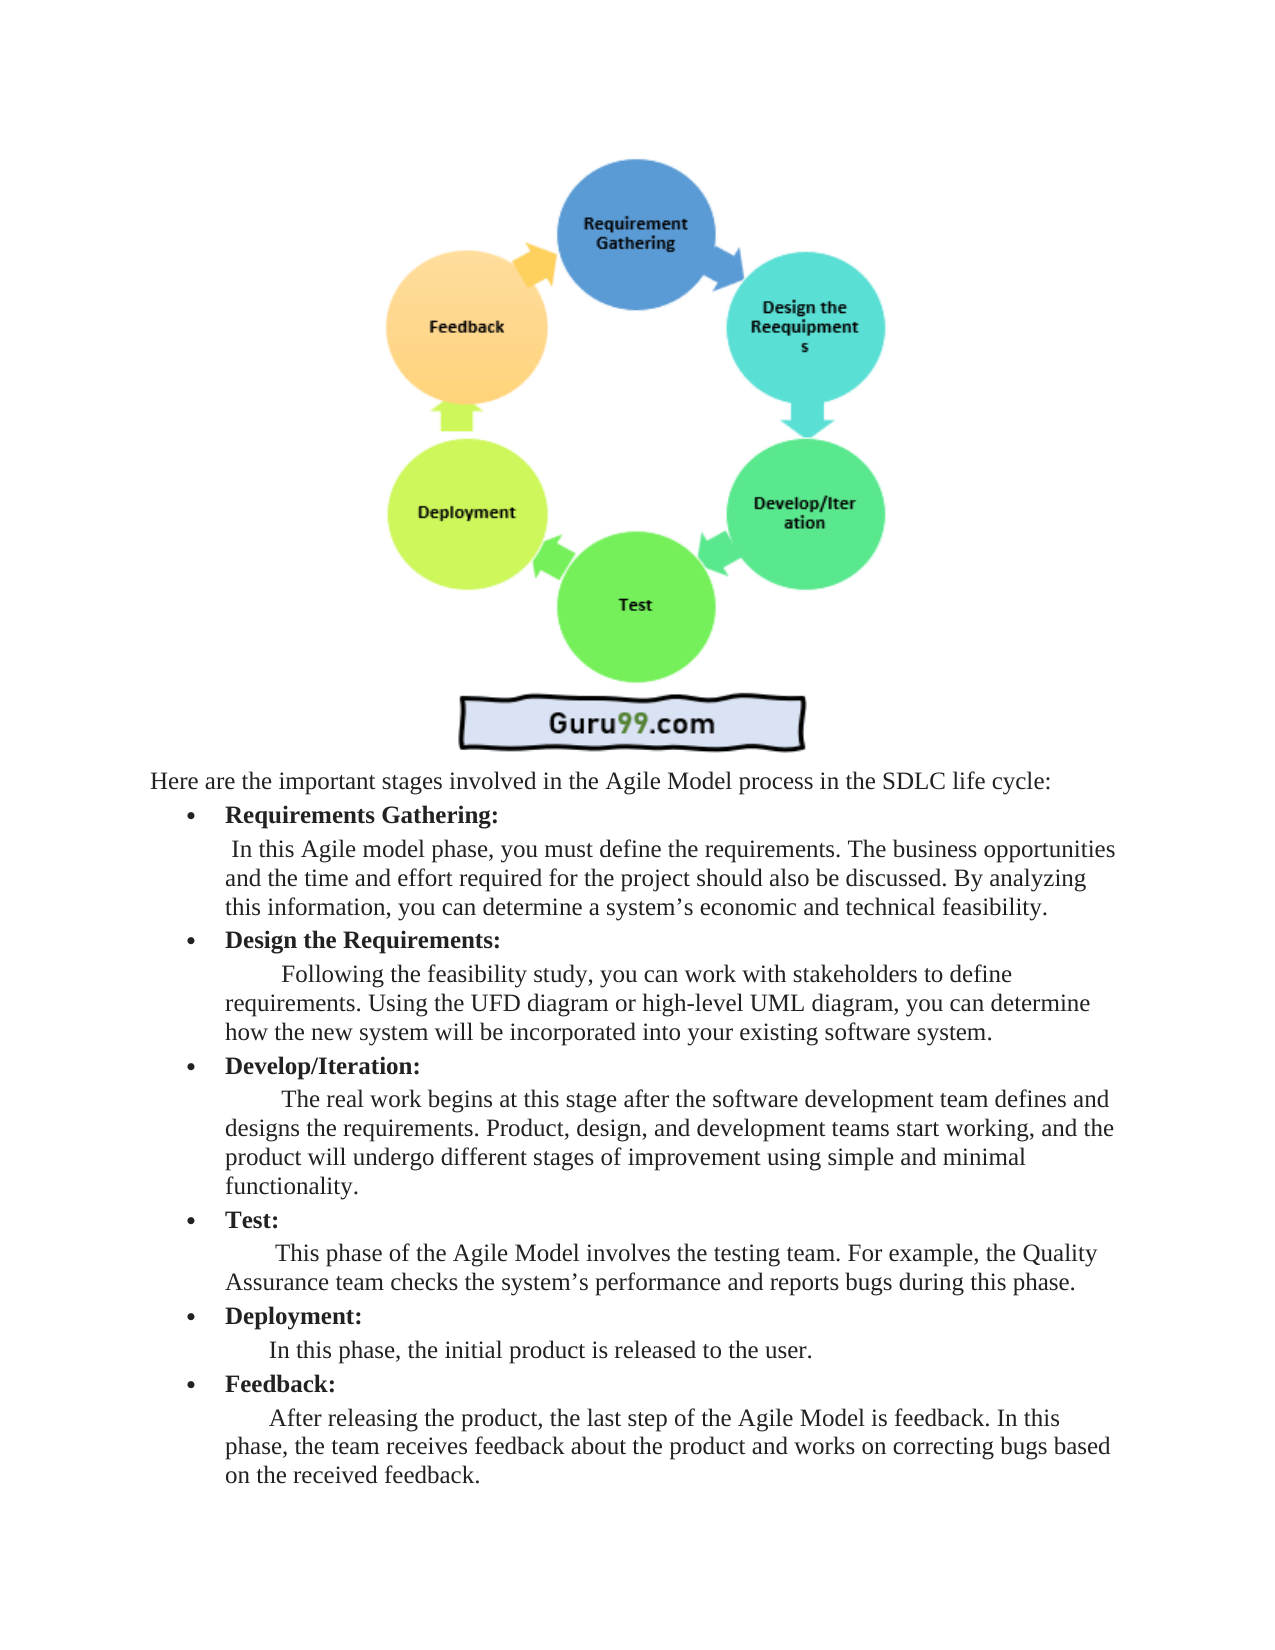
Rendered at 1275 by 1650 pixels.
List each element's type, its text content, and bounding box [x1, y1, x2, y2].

text After releasing the product, the last step of the Agile Model is feedback. In this phase, the team receives feedback about the product and works on correcting bugs based on the received feedback. [225, 1403, 1125, 1489]
list Feedback: [187, 1369, 1125, 1398]
list Deployment: [187, 1301, 1125, 1330]
text Following the feasibility study, you can work with stakeholders to define requirements. Using the UFD diagram or high-level UML diagram, you can determine how the new system will be incorporated into your existing software system. [225, 959, 1125, 1046]
text Here are the important stages involved in the Agile Model process in the SDLC life cycle: [150, 766, 1125, 795]
picture [377, 150, 898, 762]
text This phase of the Agile Model involves the testing team. For example, the Quality Assurance team checks the system’s performance and reports bugs during this phase. [225, 1238, 1125, 1296]
list Test: [187, 1205, 1125, 1233]
text The real work begins at this stage after the software development team defines and designs the requirements. Product, design, and development teams start working, and the product will undergo different stages of improvement using simple and minimal functionality. [225, 1084, 1125, 1199]
text In this Agile model phase, you must define the requirements. The business opportunities and the time and effort required for the project should also be discussed. By analyzing this information, you can determine a system’s economic and technical feasibility. [225, 834, 1125, 920]
list Design the Requirements: [187, 926, 1125, 954]
list Requirements Gathering: [187, 800, 1125, 829]
text In this phase, the initial product is released to the user. [187, 1335, 1125, 1364]
list Develop/Iteration: [187, 1051, 1125, 1079]
